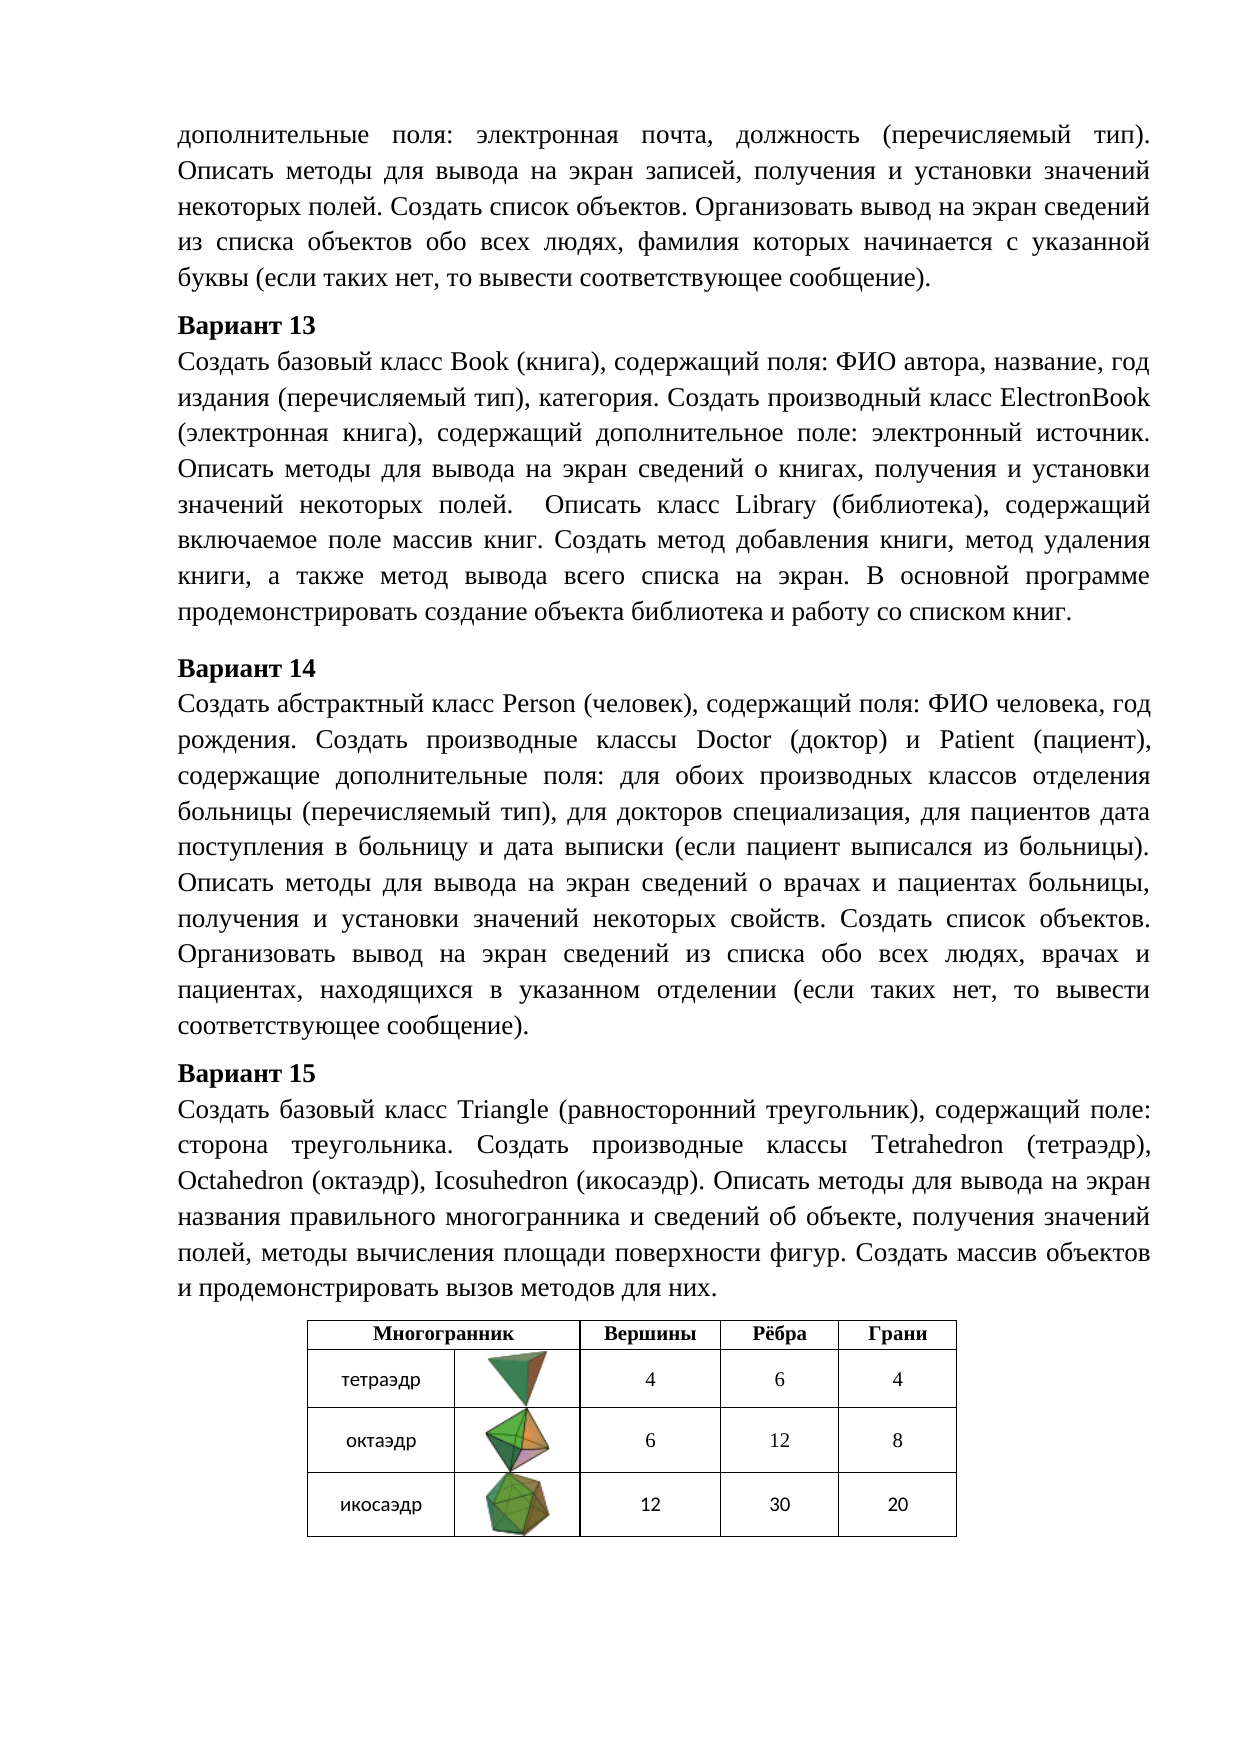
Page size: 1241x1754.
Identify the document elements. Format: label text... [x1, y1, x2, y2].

text Вариант 15 [177, 1057, 1152, 1088]
table_cell 6 [721, 1350, 838, 1407]
table_cell 8 [839, 1408, 956, 1472]
table_cell тетраэдр [308, 1350, 454, 1407]
text Вариант 13 [177, 309, 1152, 340]
table_cell [455, 1350, 487, 1407]
table_cell 30 [721, 1473, 838, 1536]
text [177, 118, 1152, 292]
table_cell 12 [581, 1473, 720, 1536]
picture [487, 1350, 548, 1407]
text Создать базовый класс Book (книга), содержащий поля: ФИО автора, название, год издания (перечисляемый тип), категория. Создать производный класс ElectronBook (электронная книга), содержащий дополнительное поле: электронный источник. Описать методы для вывода на экран сведений о книгах, получения и установки значений некоторых полей. Описать класс Library (библиотека), содержащий включаемое поле массив книг. Создать метод добавления книги, метод удаления книги, а также метод вывода всего списка на экран. В основной программе продемонстрировать создание объекта библиотека и работу со списком книг. [177, 345, 1152, 626]
table_header Грани [839, 1321, 956, 1349]
table_cell 12 [721, 1408, 838, 1472]
picture [485, 1408, 550, 1536]
table_header Многогранник [308, 1321, 579, 1349]
table_cell [550, 1473, 579, 1536]
text Создать базовый класс Triangle (равносторонний треугольник), содержащий поле: сторона треугольника. Создать производные классы Tetrahedron (тетраэдр), Octahedron (октаэдр), Icosuhedron (икосаэдр). Описать методы для вывода на экран названия правильного многогранника и сведений об объекте, получения значений полей, методы вычисления площади поверхности фигур. Создать массив объектов и продемонстрировать вызов методов для них. [177, 1093, 1152, 1303]
table_header Вершины [581, 1321, 720, 1349]
text Создать абстрактный класс Person (человек), содержащий поля: ФИО человека, год рождения. Создать производные классы Doctor (доктор) и Patient (пациент), содержащие дополнительные поля: для обоих производных классов отделения больницы (перечисляемый тип), для докторов специализация, для пациентов дата поступления в больницу и дата выписки (если пациент выписался из больницы). Описать методы для вывода на экран сведений о врачах и пациентах больницы, получения и установки значений некоторых свойств. Создать список объектов. Организовать вывод на экран сведений из списка обо всех людях, врачах и пациентах, находящихся в указанном отделении (если таких нет, то вывести соответствующее сообщение). [177, 687, 1152, 1040]
table_cell 4 [839, 1350, 956, 1407]
table_cell 6 [581, 1408, 720, 1472]
table_cell икосаэдр [308, 1473, 454, 1536]
table_cell [455, 1473, 485, 1536]
table_cell [550, 1408, 579, 1472]
table_cell 20 [839, 1473, 956, 1536]
table_cell 4 [581, 1350, 720, 1407]
text Вариант 14 [177, 652, 1152, 683]
table_cell октаэдр [308, 1408, 454, 1472]
table_cell [548, 1350, 579, 1407]
table_header Рёбра [721, 1321, 838, 1349]
table_cell [455, 1408, 485, 1472]
